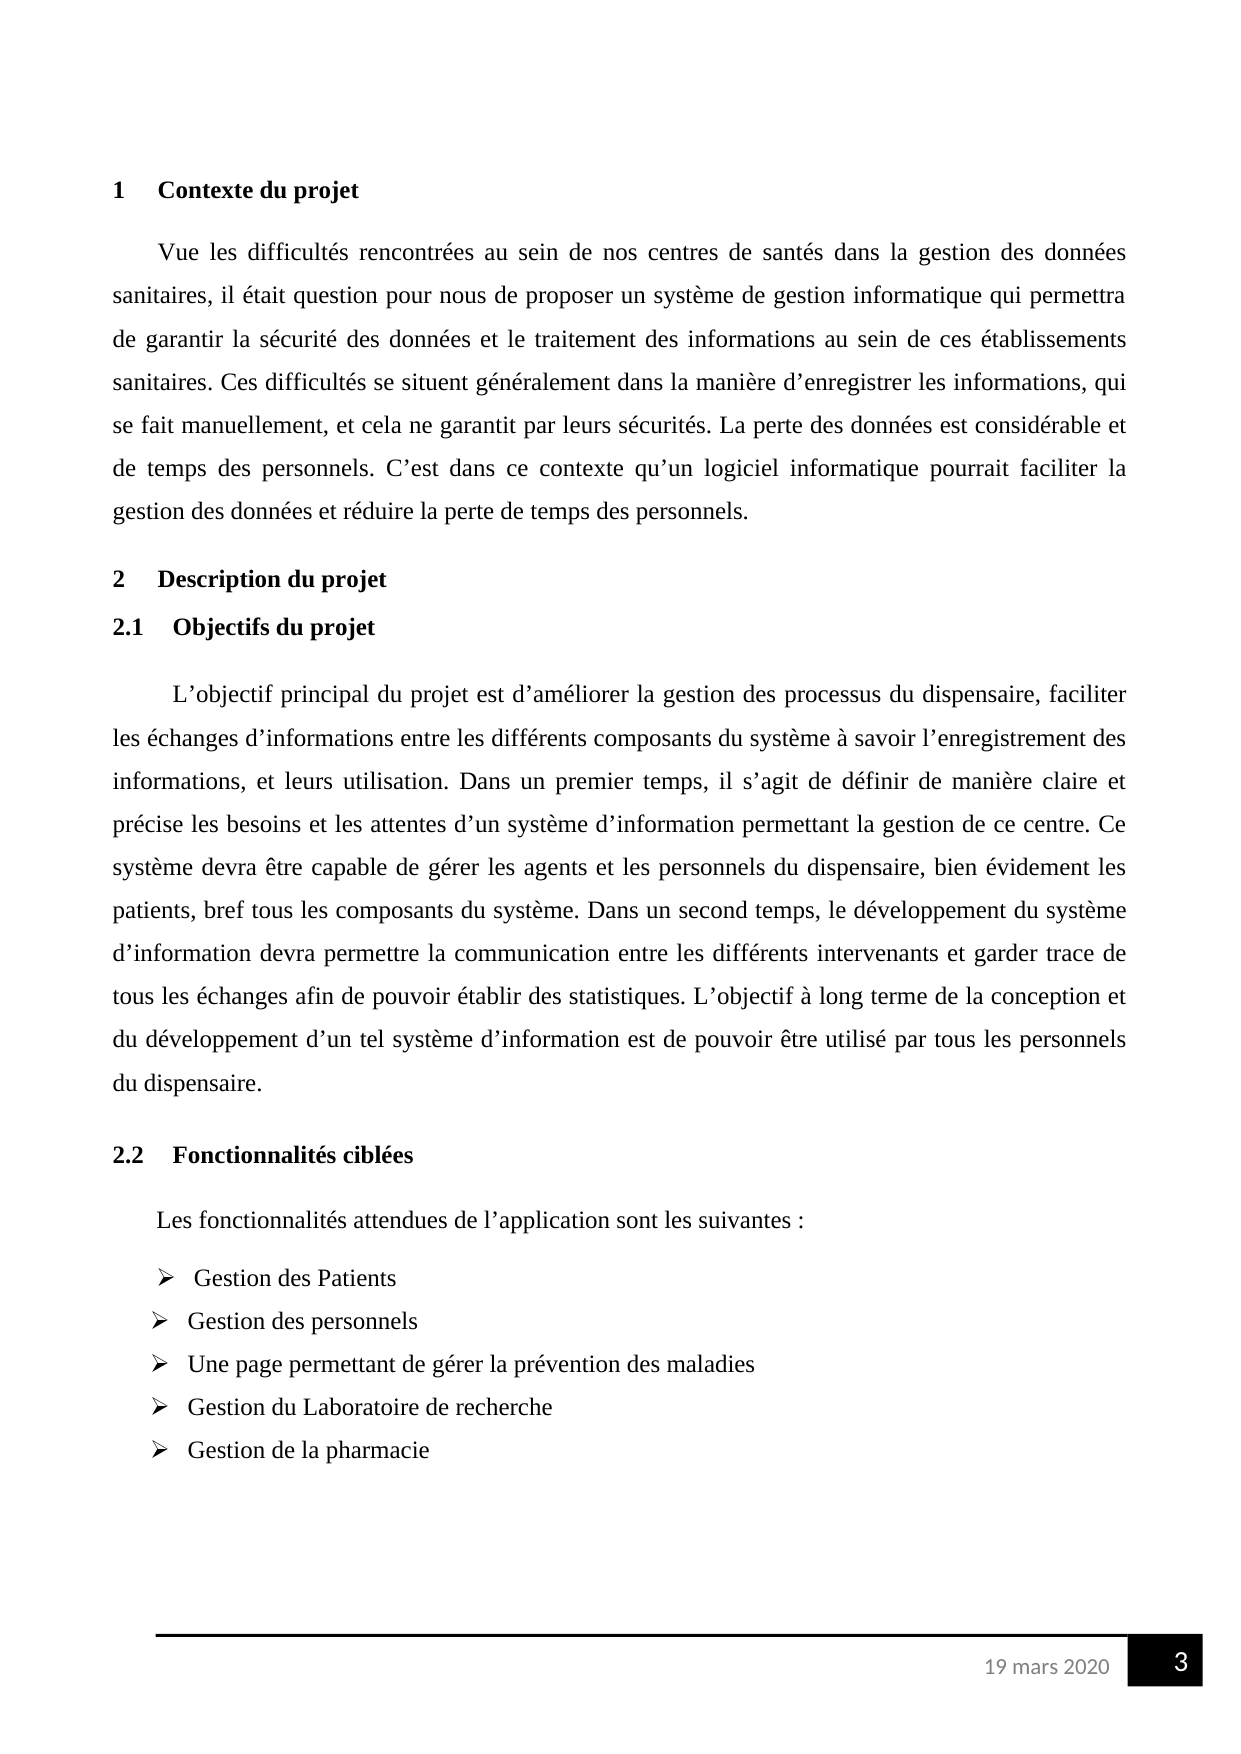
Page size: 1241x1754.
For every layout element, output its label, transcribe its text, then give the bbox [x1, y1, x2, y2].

list Gestion des personnels [150, 1306, 1128, 1334]
list Gestion de la pharmacie [150, 1435, 1128, 1464]
list Gestion des Patients [156, 1263, 1128, 1291]
text L’objectif principal du projet est d’améliorer la gestion des processus du dispensaire, faciliter les échanges d’informations entre les différents composants du système à savoir l’enregistrement des informations, et leurs utilisation. Dans un premier temps, il s’agit de définir de manière claire et précise les besoins et les attentes d’un système d’information permettant la gestion de ce centre. Ce système devra être capable de gérer les agents et les personnels du dispensaire, bien évidement les patients, bref tous les composants du système. Dans un second temps, le développement du système d’information devra permettre la communication entre les différents intervenants et garder trace de tous les échanges afin de pouvoir établir des statistiques. L’objectif à long terme de la conception et du développement d’un tel système d’information est de pouvoir être utilisé par tous les personnels du dispensaire. [112, 679, 1128, 1096]
list Une page permettant de gérer la prévention des maladies [150, 1349, 1128, 1378]
subtitle Description du projet [112, 564, 1128, 593]
text Les fonctionnalités attendues de l’application sont les suivantes : [112, 1205, 1128, 1234]
subtitle Contexte du projet [112, 175, 1128, 204]
text Vue les difficultés rencontrées au sein de nos centres de santés dans la gestion des données sanitaires, il était question pour nous de proposer un système de gestion informatique qui permettra de garantir la sécurité des données et le traitement des informations au sein de ces établissements sanitaires. Ces difficultés se situent généralement dans la manière d’enregistrer les informations, qui se fait manuellement, et cela ne garantit par leurs sécurités. La perte des données est considérable et de temps des personnels. C’est dans ce contexte qu’un logiciel informatique pourrait faciliter la gestion des données et réduire la perte de temps des personnels. [112, 237, 1128, 525]
subtitle Objectifs du projet [112, 612, 1128, 640]
subtitle Fonctionnalités ciblées [112, 1140, 1128, 1169]
list Gestion du Laboratoire de recherche [150, 1392, 1128, 1421]
